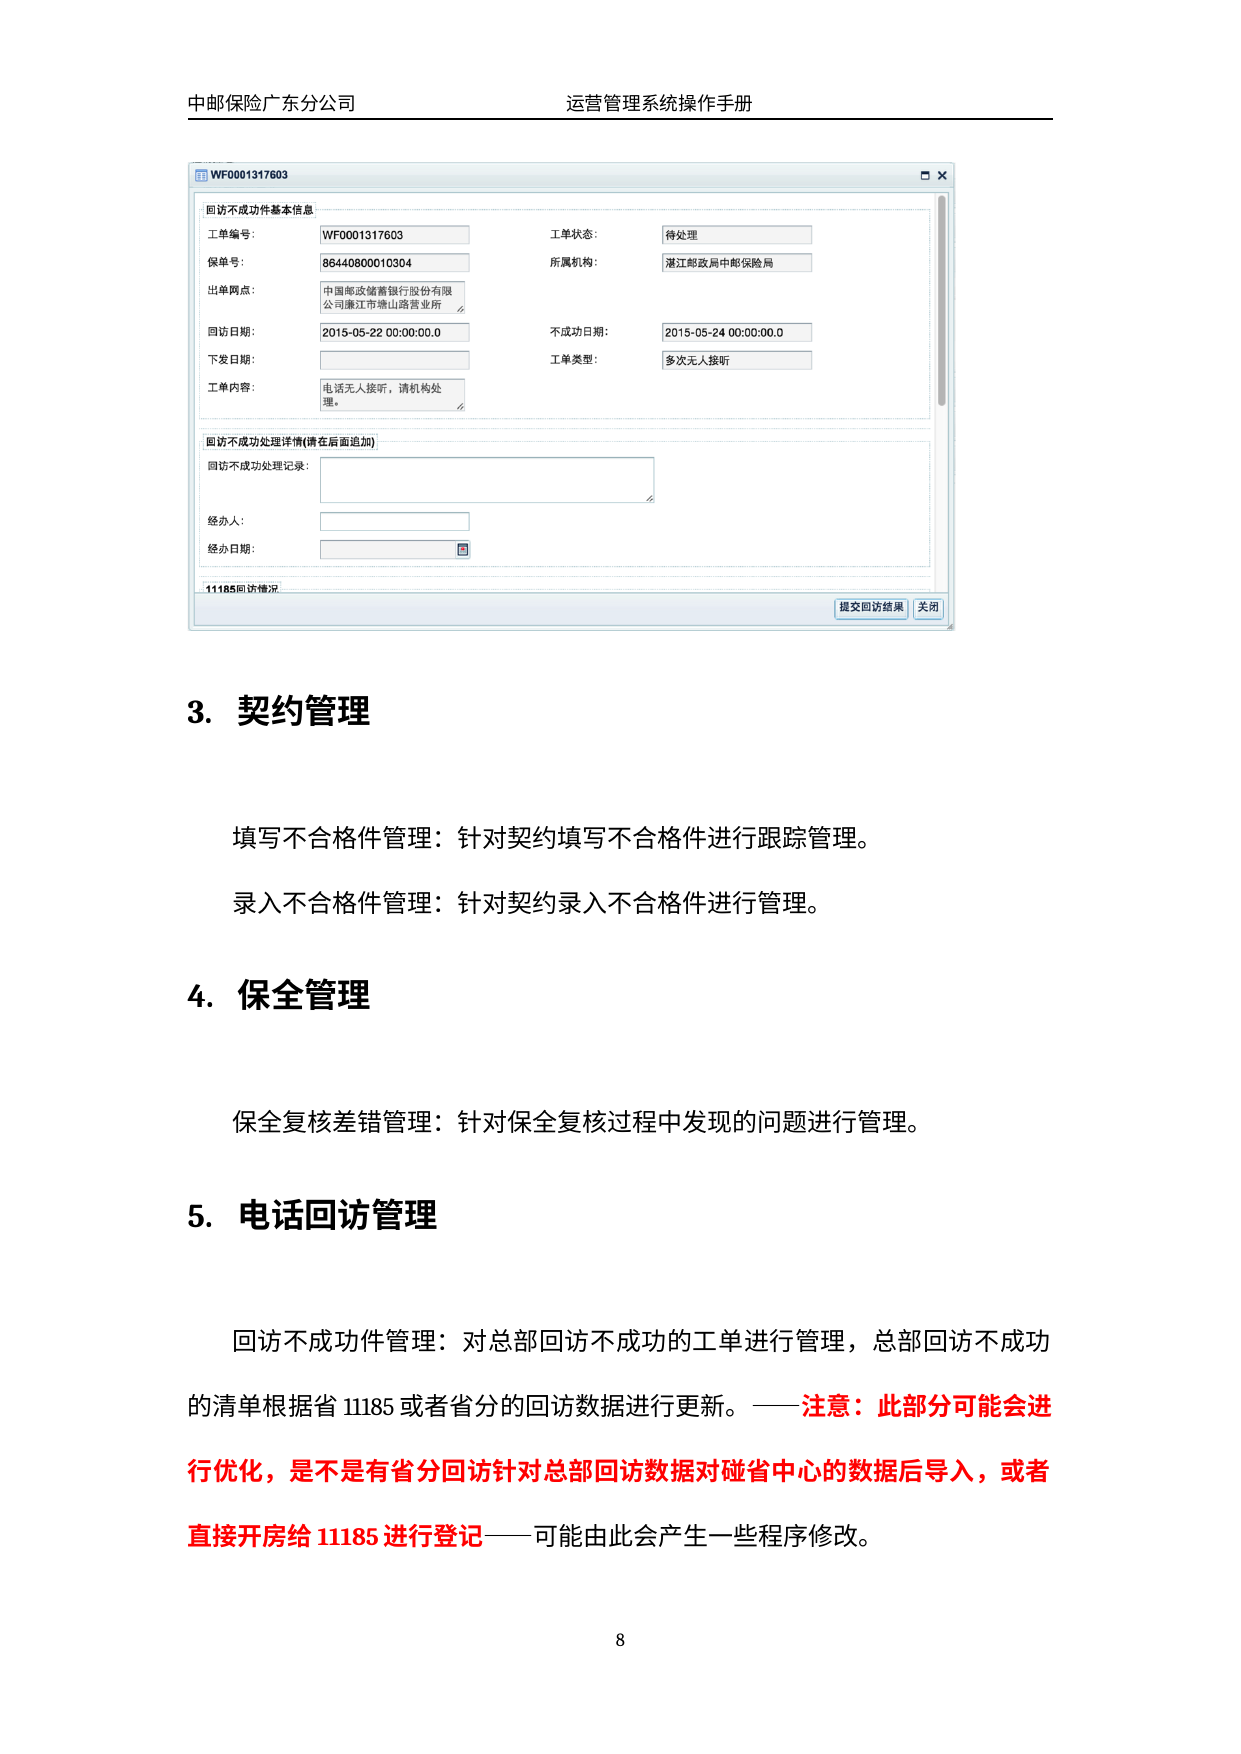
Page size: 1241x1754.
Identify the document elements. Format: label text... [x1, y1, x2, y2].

subtitle 契约管理 [187, 677, 1053, 742]
picture [187, 162, 956, 631]
subtitle 电话回访管理 [187, 1180, 1053, 1245]
text 保全复核差错管理：针对保全复核过程中发现的问题进行管理。 [187, 1088, 1053, 1153]
text 回访不成功件管理：对总部回访不成功的工单进行管理，总部回访不成功的清单根据省11185或者省分的回访数据进行更新。——注意：此部分可能会进行优化，是不是有省分回访针对总部回访数据对碰省中心的数据后导入，或者直接开房给11185进行登记——可能由此会产生一些程序修改。 [187, 1307, 1053, 1567]
text 填写不合格件管理：针对契约填写不合格件进行跟踪管理。 [187, 804, 1053, 869]
subtitle 保全管理 [187, 961, 1053, 1026]
text 录入不合格件管理：针对契约录入不合格件进行管理。 [187, 869, 1053, 934]
